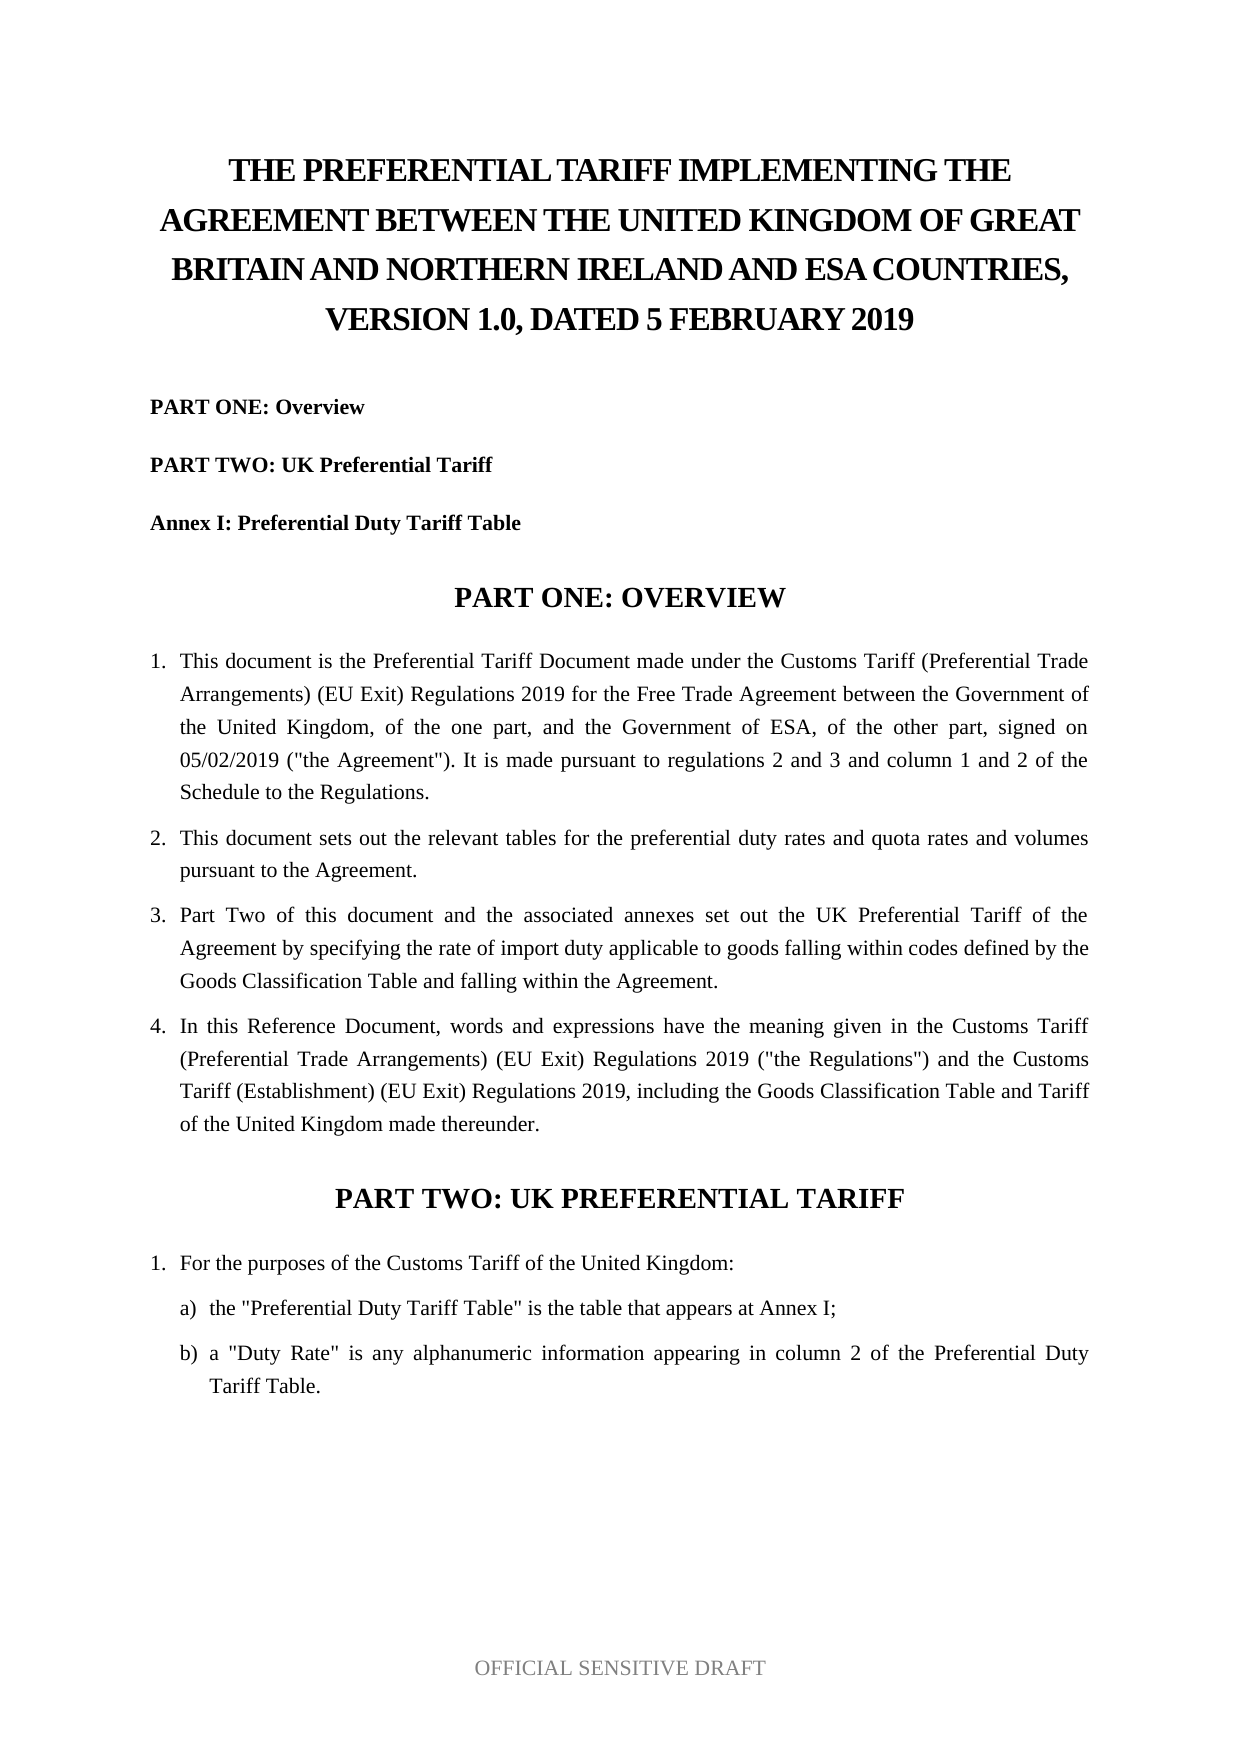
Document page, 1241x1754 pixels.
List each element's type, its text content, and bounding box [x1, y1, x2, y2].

list the "Preferential Duty Tariff Table" is the table that appears at Annex I; [179, 1295, 1090, 1320]
list This document is the Preferential Tariff Document made under the Customs Tariff (Preferential Trade Arrangements) (EU Exit) Regulations 2019 for the Free Trade Agreement between the Government of the United Kingdom, of the one part, and the Government of ESA, of the other part, signed on 05/02/2019 ("the Agreement"). It is made pursuant to regulations 2 and 3 and column 1 and 2 of the Schedule to the Regulations. [150, 648, 1090, 804]
list For the purposes of the Customs Tariff of the United Kingdom: [150, 1250, 1090, 1275]
list Part Two of this document and the associated annexes set out the UK Preferential Tariff of the Agreement by specifying the rate of import duty applicable to goods falling within codes defined by the Goods Classification Table and falling within the Agreement. [150, 902, 1090, 993]
text PART ONE: Overview [150, 394, 1090, 419]
list In this Reference Document, words and expressions have the meaning given in the Customs Tariff (Preferential Trade Arrangements) (EU Exit) Regulations 2019 ("the Regulations") and the Customs Tariff (Establishment) (EU Exit) Regulations 2019, including the Goods Classification Table and Tariff of the United Kingdom made thereunder. [150, 1013, 1090, 1136]
title The Preferential Tariff implementing the Agreement between the United Kingdom of Great Britain and Northern Ireland and ESA countries, version 1.0, dated 5 February 2019 [150, 150, 1090, 338]
subtitle PART TWO: UK PREFERENTIAL TARIFF [150, 1181, 1090, 1215]
text Annex I: Preferential Duty Tariff Table [150, 510, 1090, 535]
list a "Duty Rate" is any alphanumeric information appearing in column 2 of the Preferential Duty Tariff Table. [179, 1340, 1090, 1398]
text PART TWO: UK Preferential Tariff [150, 452, 1090, 477]
subtitle PART ONE: OVERVIEW [150, 580, 1090, 613]
list This document sets out the relevant tables for the preferential duty rates and quota rates and volumes pursuant to the Agreement. [150, 824, 1090, 882]
